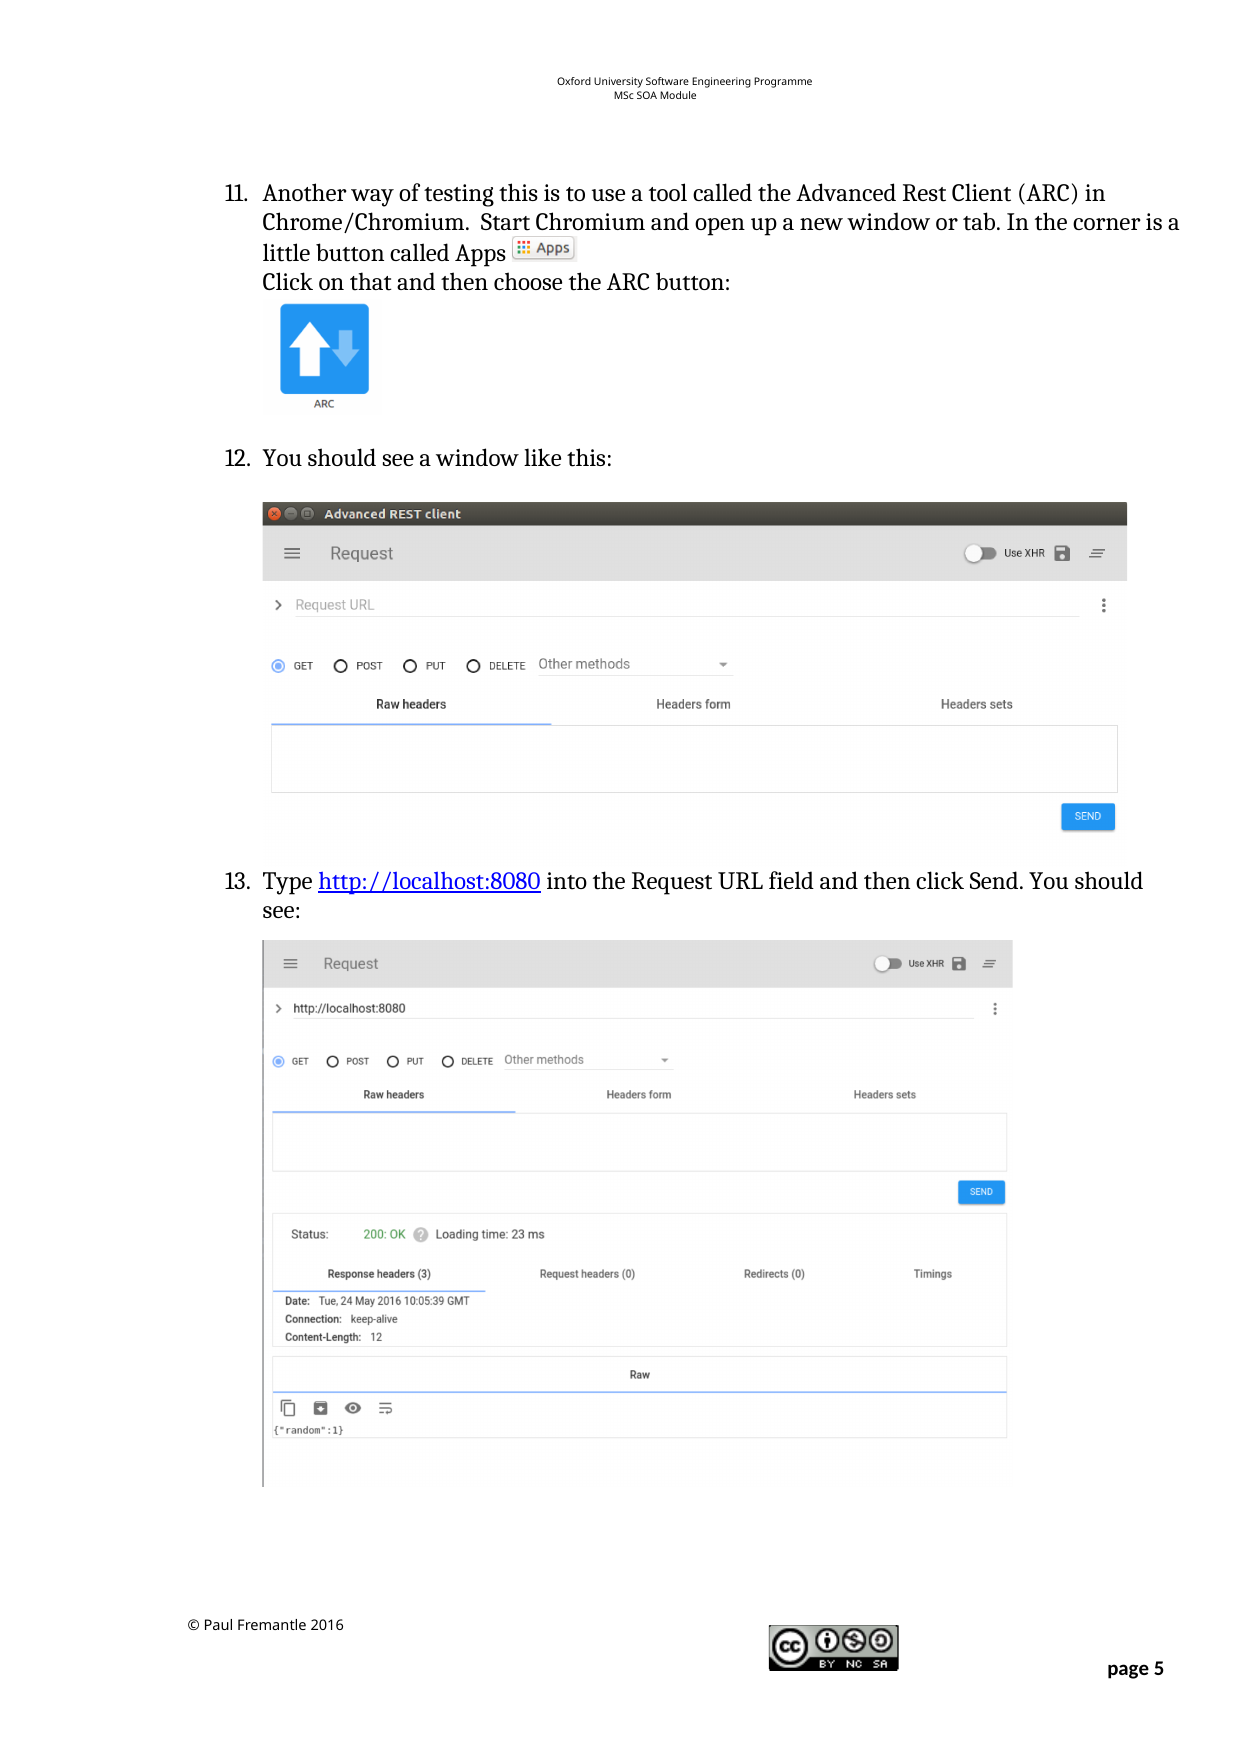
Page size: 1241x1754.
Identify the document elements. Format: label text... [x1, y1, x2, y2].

picture [262, 940, 1013, 1487]
picture [511, 236, 578, 262]
picture [262, 299, 383, 415]
picture [768, 1625, 899, 1671]
list Another way of testing this is to use a tool called the Advanced Rest Client (ARC) in Chrome/Chromium. Start Chromium and open up a new window or tab. In the corner is a little button called Apps Click on that and then choose the ARC button: [225, 179, 1182, 296]
picture [262, 502, 1128, 867]
list You should see a window like this: [225, 443, 1182, 472]
